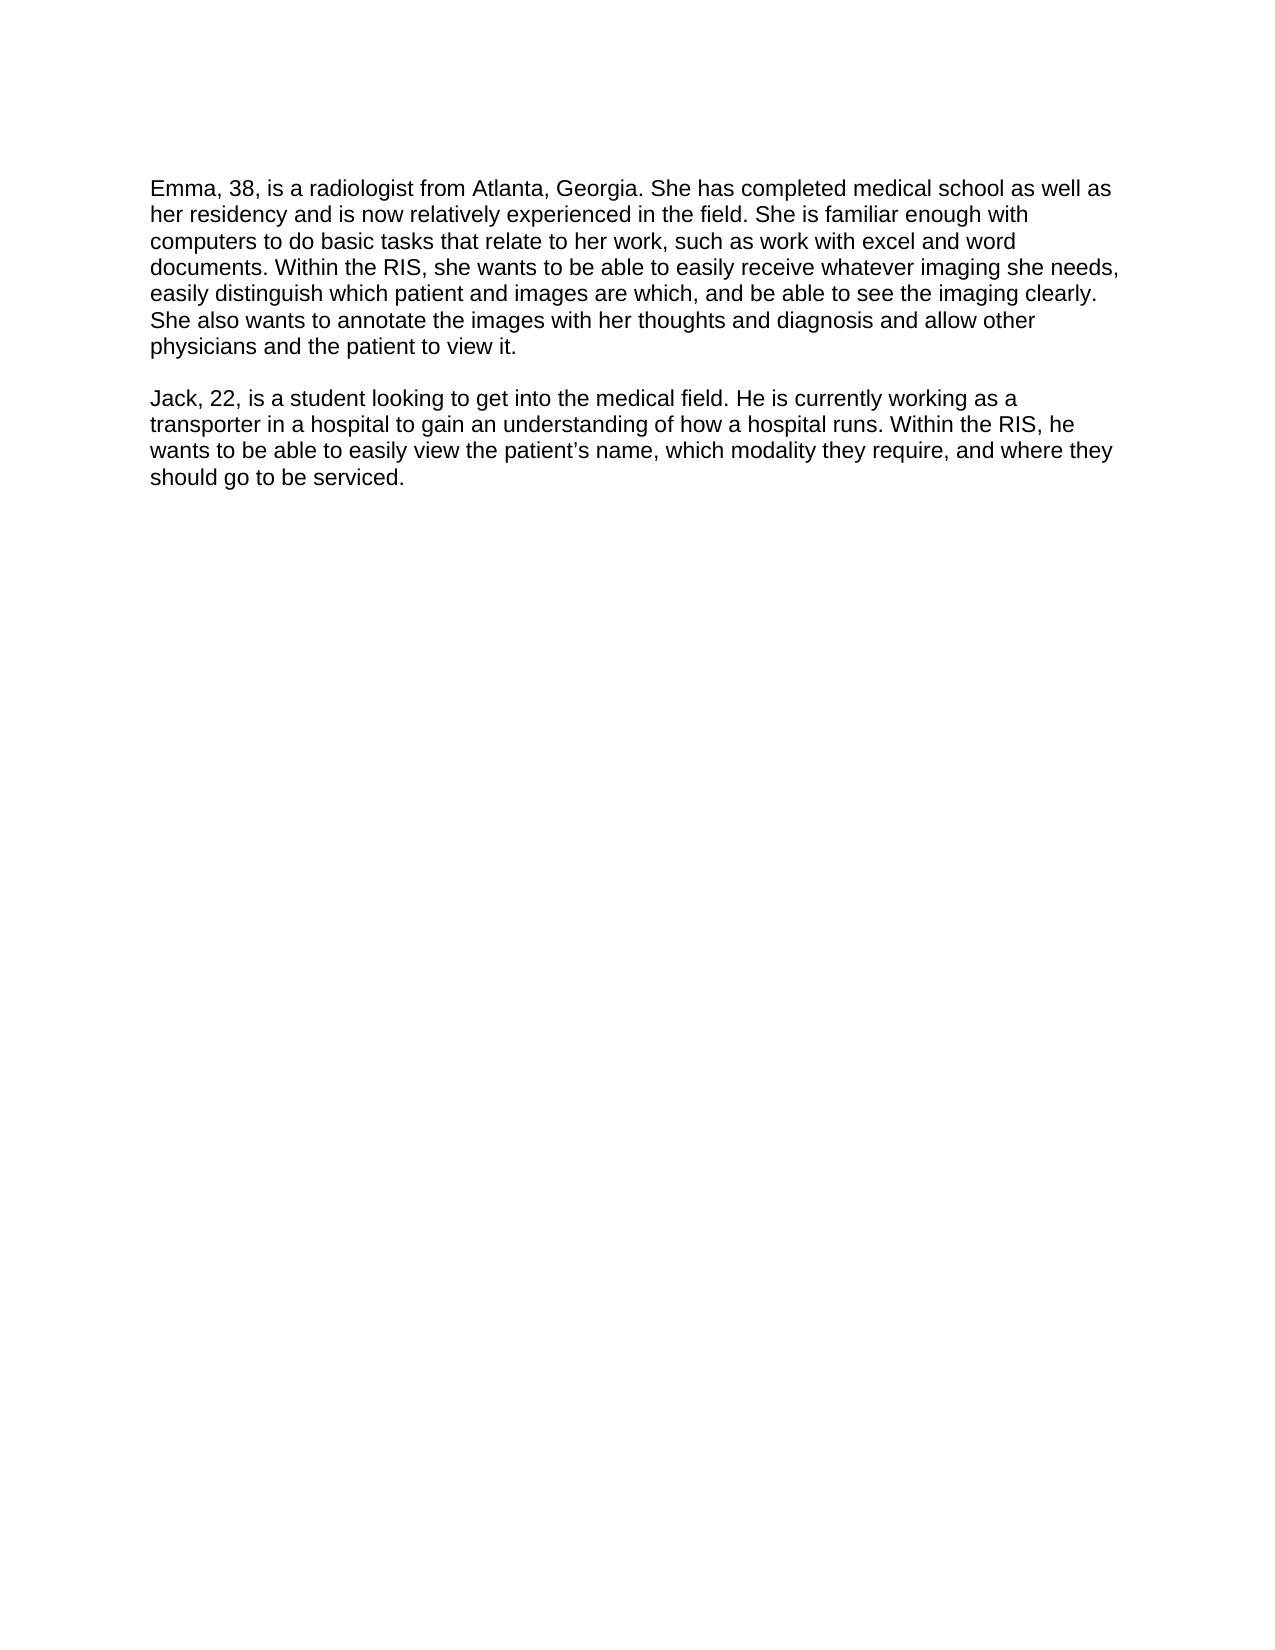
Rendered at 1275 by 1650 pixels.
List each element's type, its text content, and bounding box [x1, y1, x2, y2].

text Emma, 38, is a radiologist from Atlanta, Georgia. She has completed medical school as well as her residency and is now relatively experienced in the field. She is familiar enough with computers to do basic tasks that relate to her work, such as work with excel and word documents. Within the RIS, she wants to be able to easily receive whatever imaging she needs, easily distinguish which patient and images are which, and be able to see the imaging clearly. She also wants to annotate the images with her thoughts and diagnosis and allow other physicians and the patient to view it. [150, 175, 1125, 359]
text Jack, 22, is a student looking to get into the medical field. He is currently working as a transporter in a hospital to gain an understanding of how a hospital runs. Within the RIS, he wants to be able to easily view the patient’s name, which modality they require, and where they should go to be serviced. [150, 384, 1125, 490]
